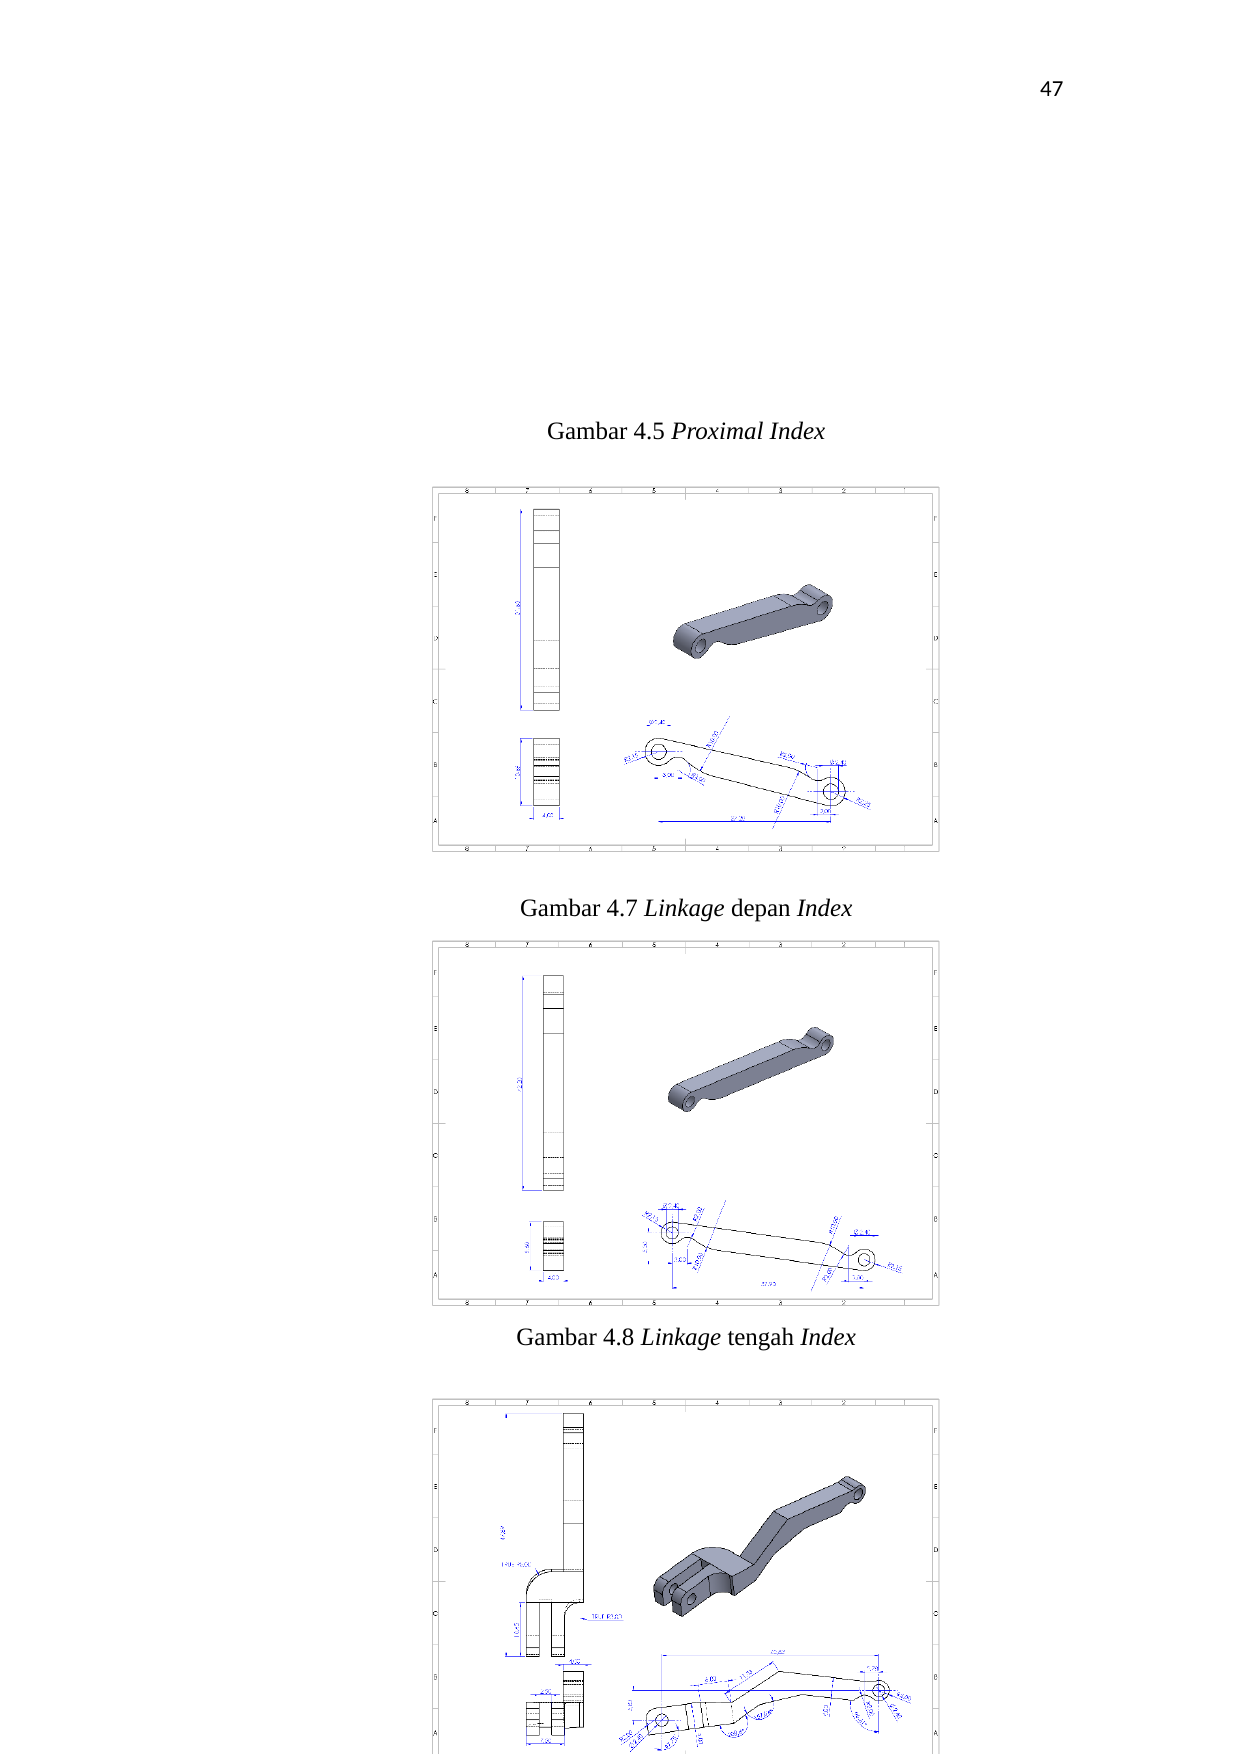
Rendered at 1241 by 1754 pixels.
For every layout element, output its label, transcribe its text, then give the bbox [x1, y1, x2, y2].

picture [413, 1375, 945, 1754]
text Gambar 4.8 Linkage tengah Index [236, 1322, 1063, 1351]
text Gambar 4.7 Linkage depan Index [236, 893, 1063, 922]
picture [413, 922, 945, 1322]
picture [413, 464, 945, 875]
text Gambar 4.5 Proximal Index [236, 416, 1063, 444]
